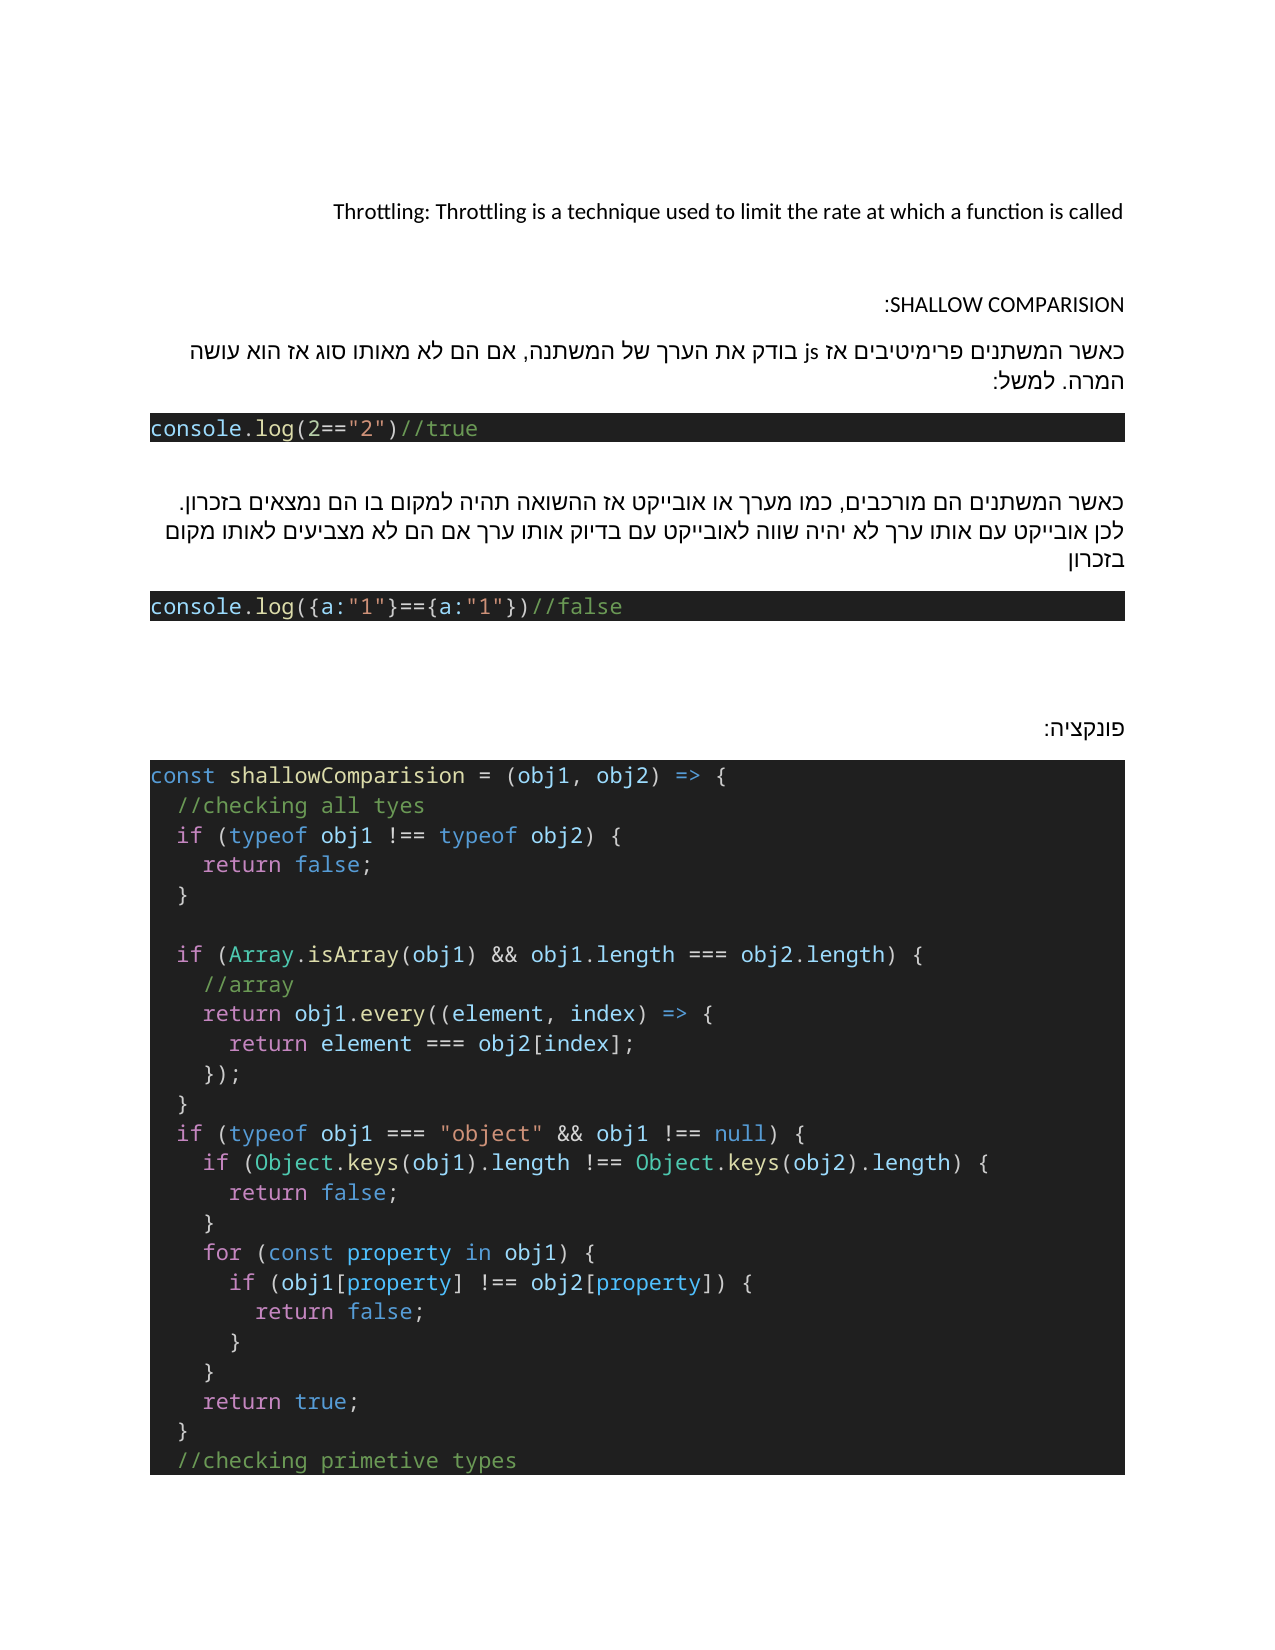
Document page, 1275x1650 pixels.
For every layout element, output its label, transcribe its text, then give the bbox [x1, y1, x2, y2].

text return true; [150, 1386, 1125, 1415]
text for (const property in obj1) { [150, 1237, 1125, 1266]
text } [150, 879, 1125, 909]
text return obj1.every((element, index) => { [150, 998, 1125, 1028]
text } [150, 1356, 1125, 1386]
text if (typeof obj1 === "object" && obj1 !== null) { [150, 1117, 1125, 1147]
text Throttling: Throttling is a technique used to limit the rate at which a function is called [150, 197, 1125, 225]
text } [150, 1326, 1125, 1356]
text }); [150, 1058, 1125, 1088]
text const shallowComparision = (obj1, obj2) => { [150, 760, 1125, 790]
text if (typeof obj1 !== typeof obj2) { [150, 819, 1125, 849]
text פונקציה: [150, 715, 1125, 741]
text //checking all tyes [150, 790, 1125, 819]
text console.log({a:"1"}=={a:"1"})//false [150, 591, 1125, 621]
text //checking primetive types [150, 1445, 1125, 1475]
text return false; [150, 849, 1125, 879]
text } [150, 1207, 1125, 1237]
text if (Object.keys(obj1).length !== Object.keys(obj2).length) { [150, 1147, 1125, 1177]
text SHALLOW COMPARISION: [150, 291, 1125, 319]
text כאשר המשתנים הם מורכבים, כמו מערך או אובייקט אז ההשואה תהיה למקום בו הם נמצאים בזכרון. לכן אובייקט עם אותו ערך לא יהיה שווה לאובייקט עם בדיוק אותו ערך אם הם לא מצביעים לאותו מקום בזכרון [150, 489, 1125, 573]
text } [150, 1415, 1125, 1445]
text if (obj1[property] !== obj2[property]) { [150, 1266, 1125, 1296]
text } [150, 1088, 1125, 1117]
text כאשר המשתנים פרימיטיבים אז js בודק את הערך של המשתנה, אם הם לא מאותו סוג אז הוא עושה המרה. למשל: [150, 337, 1125, 394]
text if (Array.isArray(obj1) && obj1.length === obj2.length) { [150, 939, 1125, 968]
text console.log(2=="2")//true [150, 413, 1125, 442]
text //array [150, 968, 1125, 998]
text return element === obj2[index]; [150, 1028, 1125, 1058]
text return false; [150, 1296, 1125, 1326]
text return false; [150, 1177, 1125, 1207]
